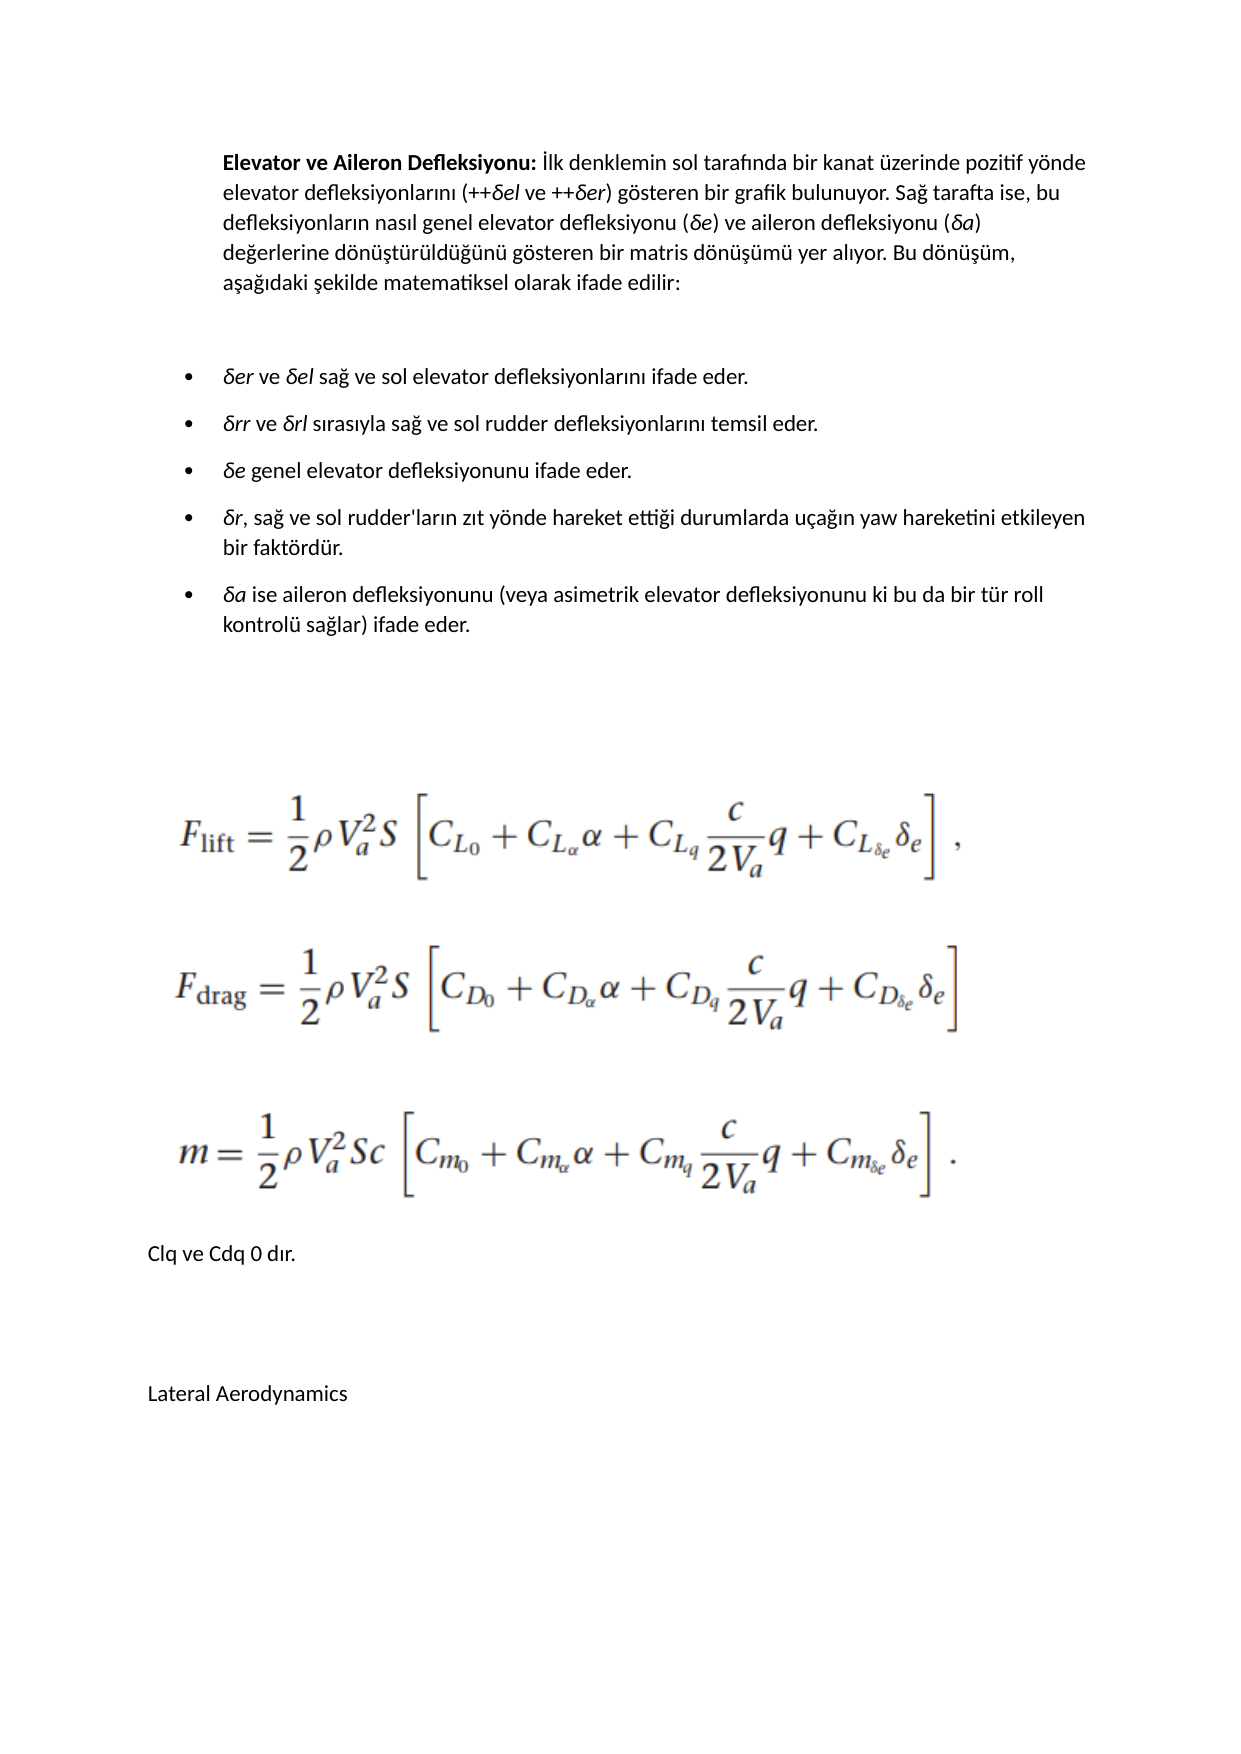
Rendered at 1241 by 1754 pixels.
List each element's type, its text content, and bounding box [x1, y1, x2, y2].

list δa​ ise aileron defleksiyonunu (veya asimetrik elevator defleksiyonunu ki bu da bir tür roll kontrolü sağlar) ifade eder. [185, 580, 1093, 638]
text Clq ve Cdq 0 dır. [148, 1239, 1093, 1267]
list δe​ genel elevator defleksiyonunu ifade eder. [185, 456, 1093, 484]
text Lateral Aerodynamics [148, 1379, 1093, 1407]
picture [147, 765, 982, 909]
list δrr​​ ve δrl​​ sırasıyla sağ ve sol rudder defleksiyonlarını temsil eder. [185, 409, 1093, 437]
list δr​, sağ ve sol rudder'ların zıt yönde hareket ettiği durumlarda uçağın yaw hareketini etkileyen bir faktördür. [185, 503, 1093, 561]
picture [147, 1079, 984, 1220]
text Elevator ve Aileron Defleksiyonu: İlk denklemin sol tarafında bir kanat üzerinde pozitif yönde elevator defleksiyonlarını (++δel​​ ve ++δer​​) gösteren bir grafik bulunuyor. Sağ tarafta ise, bu defleksiyonların nasıl genel elevator defleksiyonu (δe​) ve aileron defleksiyonu (δa​) değerlerine dönüştürüldüğünü gösteren bir matris dönüşümü yer alıyor. Bu dönüşüm, aşağıdaki şekilde matematiksel olarak ifade edilir: [223, 148, 1093, 296]
list δer​​ ve δel​​ sağ ve sol elevator defleksiyonlarını ifade eder. [185, 362, 1093, 390]
picture [147, 927, 993, 1061]
